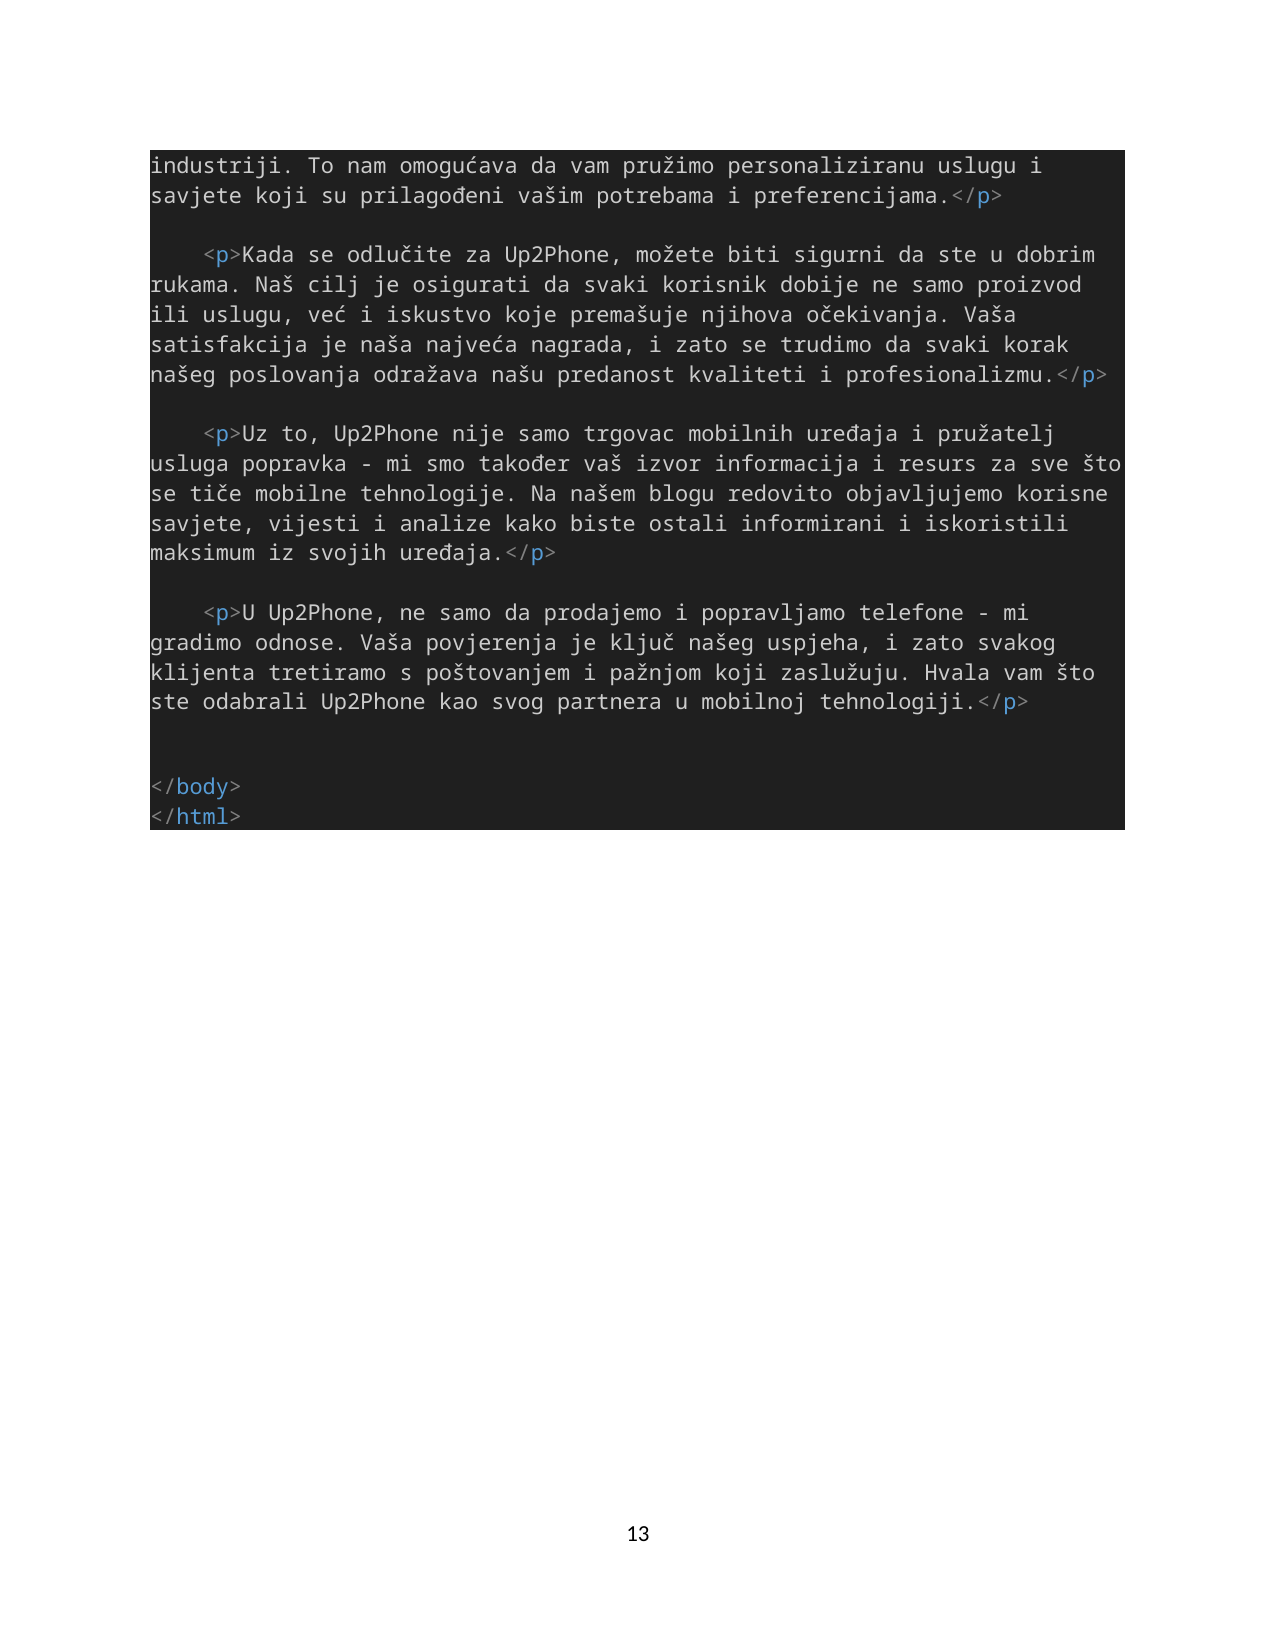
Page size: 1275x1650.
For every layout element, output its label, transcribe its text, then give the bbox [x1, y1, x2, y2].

text <p>Uz to, Up2Phone nije samo trgovac mobilnih uređaja i pružatelj usluga popravka - mi smo također vaš izvor informacija i resurs za sve što se tiče mobilne tehnologije. Na našem blogu redovito objavljujemo korisne savjete, vijesti i analize kako biste ostali informirani i iskoristili maksimum iz svojih uređaja.</p> [150, 418, 1125, 567]
text </html> [150, 801, 1125, 830]
text <p>Kada se odlučite za Up2Phone, možete biti sigurni da ste u dobrim rukama. Naš cilj je osigurati da svaki korisnik dobije ne samo proizvod ili uslugu, već i iskustvo koje premašuje njihova očekivanja. Vaša satisfakcija je naša najveća nagrada, i zato se trudimo da svaki korak našeg poslovanja odražava našu predanost kvaliteti i profesionalizmu.</p> [150, 239, 1125, 388]
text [150, 150, 1125, 209]
text </body> [150, 771, 1125, 801]
text <p>U Up2Phone, ne samo da prodajemo i popravljamo telefone - mi gradimo odnose. Vaša povjerenja je ključ našeg uspjeha, i zato svakog klijenta tretiramo s poštovanjem i pažnjom koji zaslužuju. Hvala vam što ste odabrali Up2Phone kao svog partnera u mobilnoj tehnologiji.</p> [150, 597, 1125, 716]
